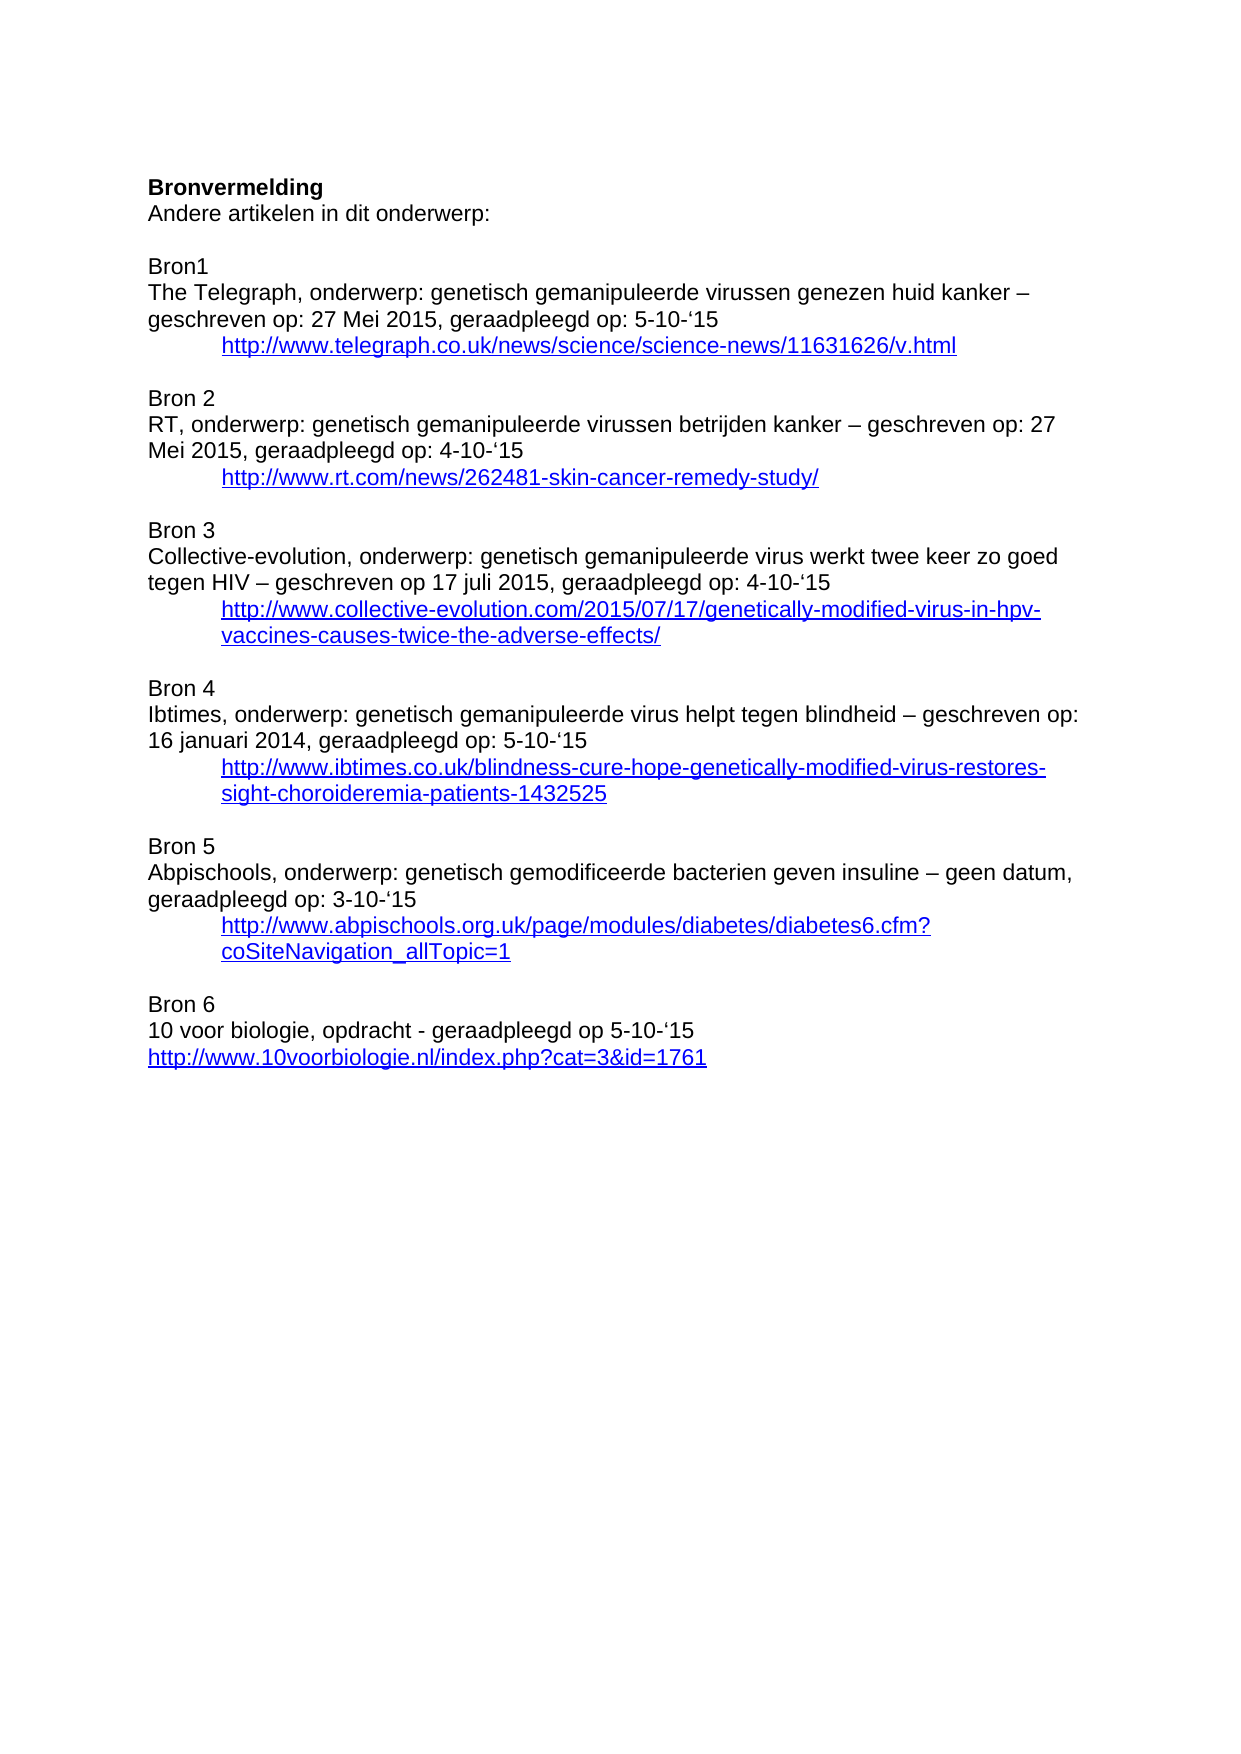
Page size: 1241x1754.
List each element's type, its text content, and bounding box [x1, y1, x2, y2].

text Andere artikelen in dit onderwerp: [148, 200, 1093, 227]
text http://www.telegraph.co.uk/news/science/science-news/11631626/v.html [148, 332, 1093, 358]
text Bronvermelding [148, 148, 1093, 200]
text RT, onderwerp: genetisch gemanipuleerde virussen betrijden kanker – geschreven op: 27 Mei 2015, geraadpleegd op: 4-10-‘15 [148, 411, 1093, 464]
text Bron 5 [148, 833, 1093, 859]
text Bron1 [148, 253, 1093, 279]
text http://www.rt.com/news/262481-skin-cancer-remedy-study/ [148, 464, 1093, 490]
text http://www.abpischools.org.uk/page/modules/diabetes/diabetes6.cfm?coSiteNavigation_allTopic=1 [221, 912, 1093, 964]
text Bron 4 [148, 675, 1093, 701]
text Ibtimes, onderwerp: genetisch gemanipuleerde virus helpt tegen blindheid – geschreven op: 16 januari 2014, geraadpleegd op: 5-10-‘15 [148, 701, 1093, 754]
text http://www.ibtimes.co.uk/blindness-cure-hope-genetically-modified-virus-restores-sight-choroideremia-patients-1432525 [221, 754, 1093, 806]
text 10 voor biologie, opdracht - geraadpleegd op 5-10-‘15 http://www.10voorbiologie.nl/index.php?cat=3&id=1761 [148, 1017, 1093, 1070]
text Bron 6 [148, 991, 1093, 1017]
text http://www.collective-evolution.com/2015/07/17/genetically-modified-virus-in-hpv-vaccines-causes-twice-the-adverse-effects/ [221, 596, 1093, 648]
text Bron 2 [148, 385, 1093, 411]
text Bron 3 [148, 517, 1093, 543]
text Abpischools, onderwerp: genetisch gemodificeerde bacterien geven insuline – geen datum, geraadpleegd op: 3-10-‘15 [148, 859, 1093, 912]
text The Telegraph, onderwerp: genetisch gemanipuleerde virussen genezen huid kanker – geschreven op: 27 Mei 2015, geraadpleegd op: 5-10-‘15 [148, 279, 1093, 332]
text Collective-evolution, onderwerp: genetisch gemanipuleerde virus werkt twee keer zo goed tegen HIV – geschreven op 17 juli 2015, geraadpleegd op: 4-10-‘15 [148, 543, 1093, 596]
